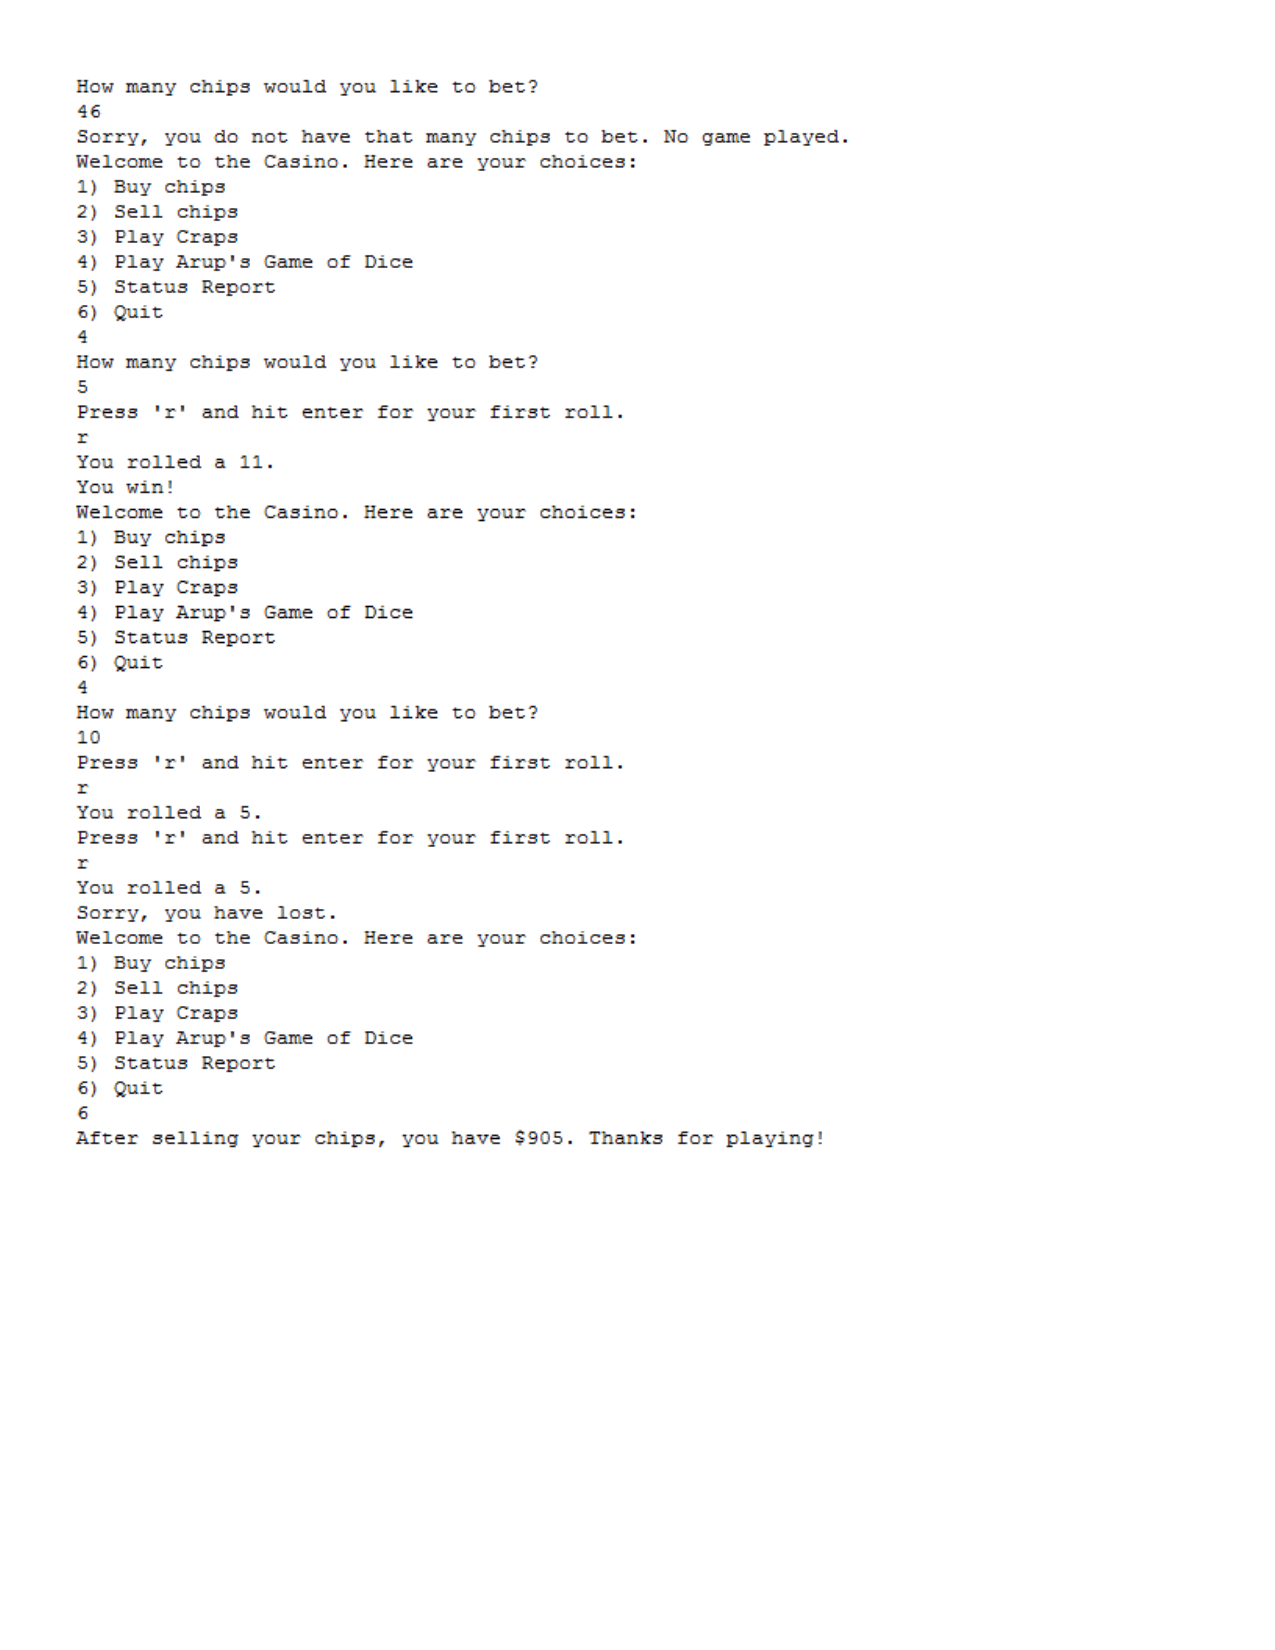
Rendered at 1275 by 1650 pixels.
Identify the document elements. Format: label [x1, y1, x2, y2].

picture [75, 75, 908, 1174]
